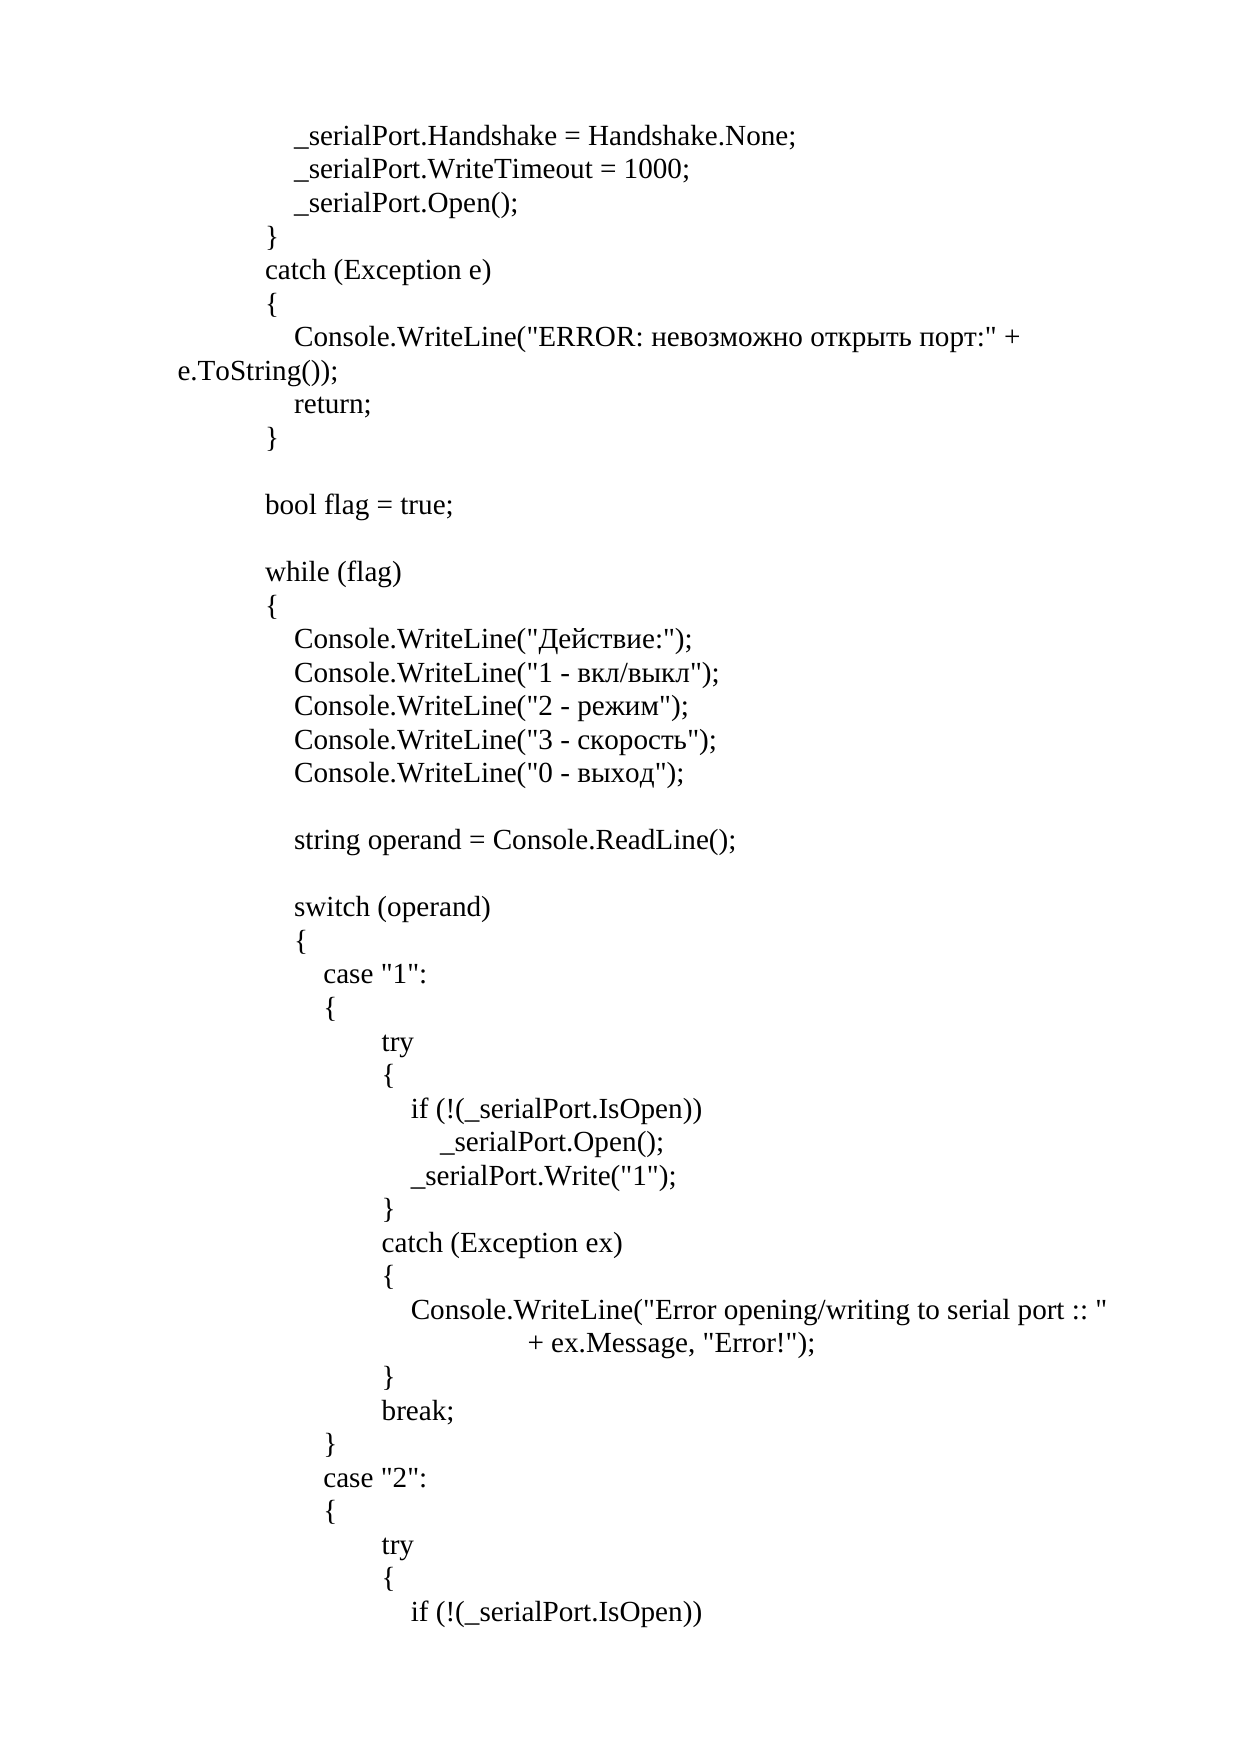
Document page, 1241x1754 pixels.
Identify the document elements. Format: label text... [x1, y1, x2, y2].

text { [177, 286, 1152, 319]
text _serialPort.Open(); [177, 1124, 1152, 1158]
text { [177, 1493, 1152, 1527]
text } [177, 420, 1152, 453]
text { [177, 1258, 1152, 1292]
text Console.WriteLine("0 - выход"); [177, 755, 1152, 789]
text _serialPort.WriteTimeout = 1000; [177, 152, 1152, 185]
text return; [177, 386, 1152, 420]
text case "1": [177, 957, 1152, 990]
text { [177, 1560, 1152, 1594]
text { [177, 923, 1152, 957]
text if (!(_serialPort.IsOpen)) [177, 1594, 1152, 1627]
text while (flag) [177, 554, 1152, 588]
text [177, 1292, 1152, 1326]
text } [177, 1359, 1152, 1393]
text } [177, 219, 1152, 252]
text Console.WriteLine("Действие:"); [177, 621, 1152, 655]
text } [177, 1191, 1152, 1225]
text { [177, 990, 1152, 1024]
text } [177, 1426, 1152, 1460]
text Console.WriteLine("2 - режим"); [177, 688, 1152, 722]
text break; [177, 1393, 1152, 1426]
text catch (Exception e) [177, 252, 1152, 286]
text bool flag = true; [177, 487, 1152, 521]
text switch (operand) [177, 889, 1152, 923]
text _serialPort.Write("1"); [177, 1158, 1152, 1191]
text _serialPort.Open(); [177, 185, 1152, 219]
text catch (Exception ex) [177, 1225, 1152, 1258]
text Console.WriteLine("1 - вкл/выкл"); [177, 655, 1152, 688]
text + ex.Message, "Error!"); [177, 1326, 1152, 1359]
text Console.WriteLine("3 - скорость"); [177, 722, 1152, 755]
text if (!(_serialPort.IsOpen)) [177, 1091, 1152, 1124]
text { [177, 588, 1152, 621]
text try [177, 1024, 1152, 1057]
text case "2": [177, 1460, 1152, 1493]
text string operand = Console.ReadLine(); [177, 822, 1152, 856]
text _serialPort.Handshake = Handshake.None; [177, 118, 1152, 152]
text { [177, 1057, 1152, 1091]
text Console.WriteLine("ERROR: невозможно открыть порт:" + e.ToString()); [177, 319, 1152, 386]
text try [177, 1527, 1152, 1560]
